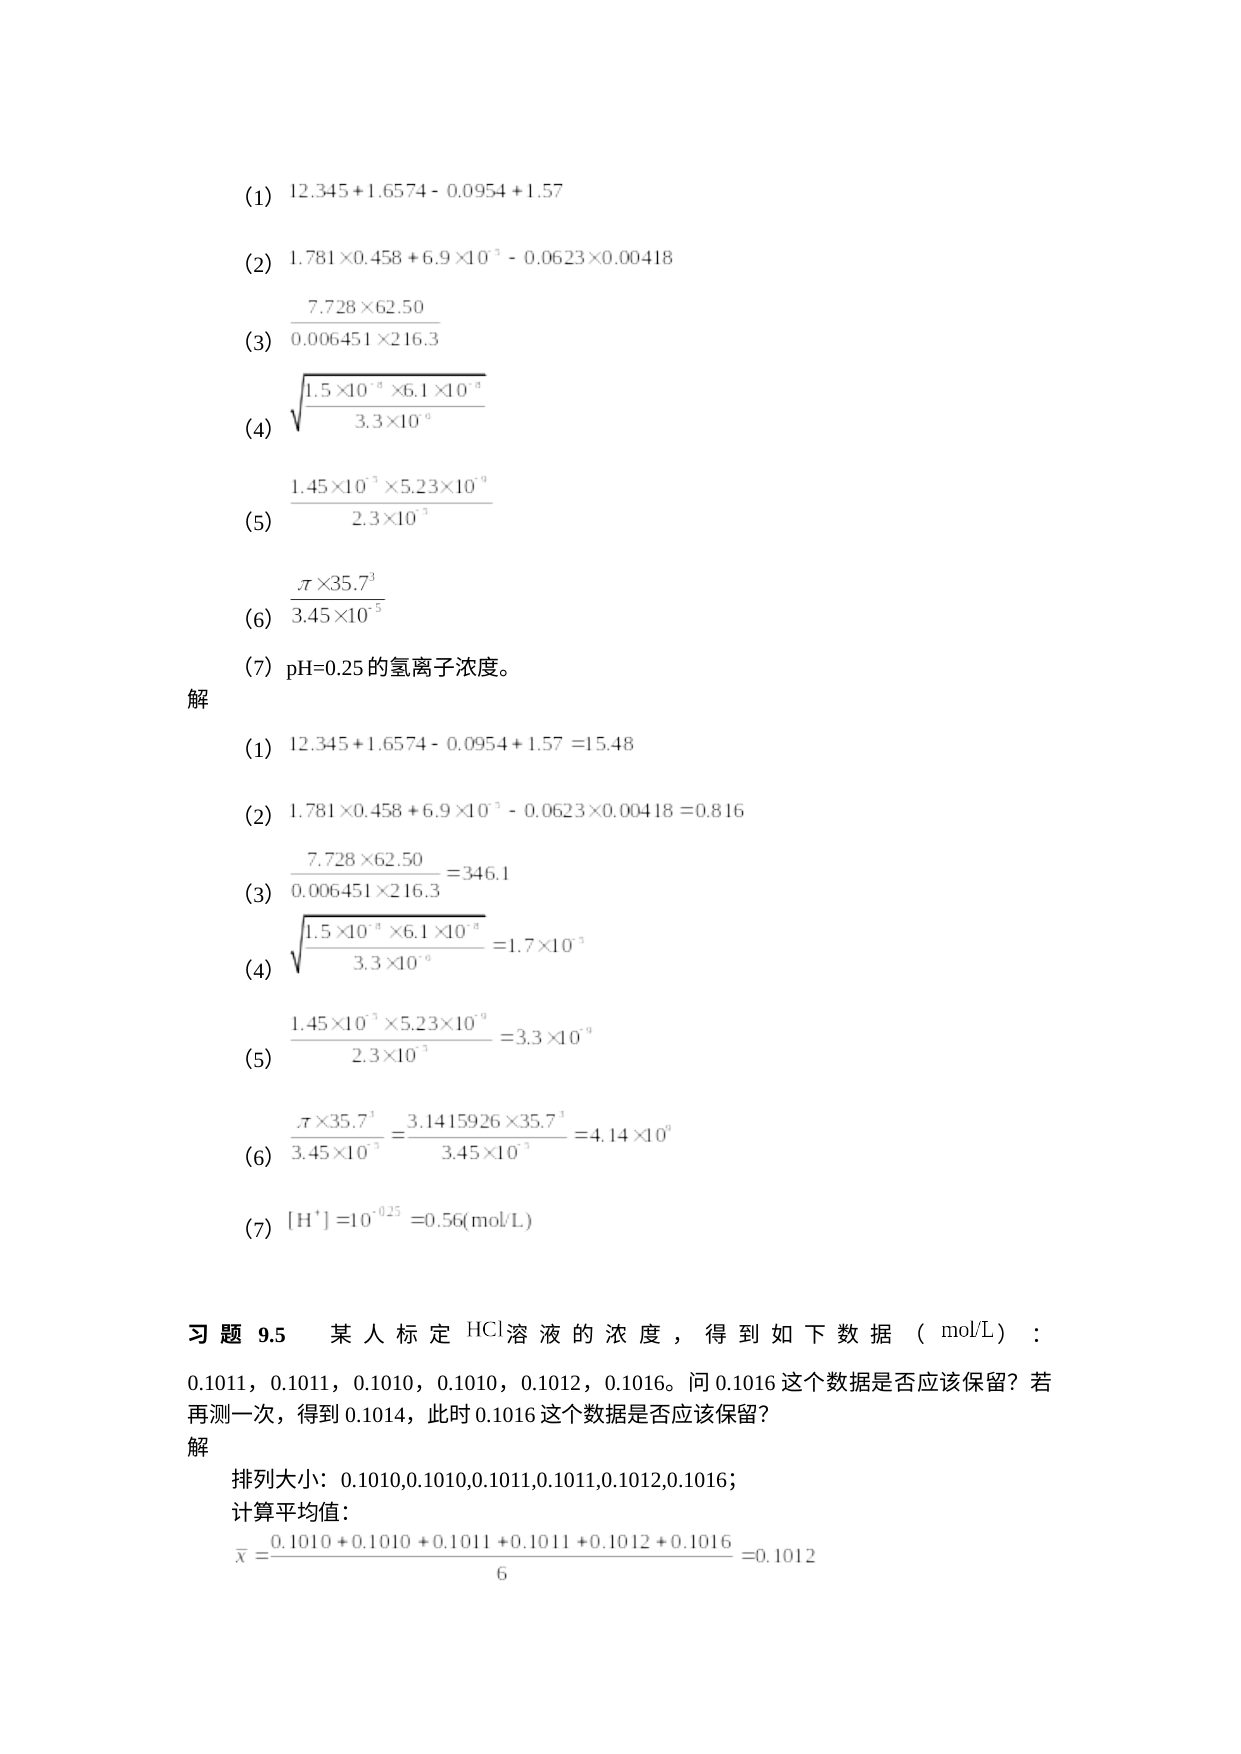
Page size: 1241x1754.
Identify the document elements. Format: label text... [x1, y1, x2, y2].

text （4） [187, 357, 1053, 454]
text 计算平均值： [187, 1494, 1053, 1527]
text 排列大小：0.1010,0.1010,0.1011,0.1011,0.1012,0.1016； [187, 1462, 1053, 1494]
text （3） [187, 844, 1053, 909]
text （2） [187, 779, 1053, 844]
text 解 [187, 1429, 1053, 1462]
text （3） [187, 292, 1053, 357]
text （7） [187, 1202, 1053, 1267]
text （2） [187, 227, 1053, 292]
text 解 [187, 682, 1053, 714]
text （7）pH=0.25的氢离子浓度。 [187, 649, 1053, 682]
text 习题9.5 某⼈标定溶液的浓度，得到如下数据（）：0.1011，0.1011，0.1010，0.1010，0.1012，0.1016。问0.1016这个数据是否应该保留？若再测一次，得到0.1014，此时0.1016这个数据是否应该保留？ [187, 1299, 1053, 1429]
text （5） [187, 1007, 1053, 1104]
text （1） [187, 162, 1053, 227]
text （6） [187, 1104, 1053, 1202]
text （5） [187, 454, 1053, 552]
text （6） [187, 552, 1053, 649]
text （1） [187, 714, 1053, 779]
text （4） [187, 909, 1053, 1007]
